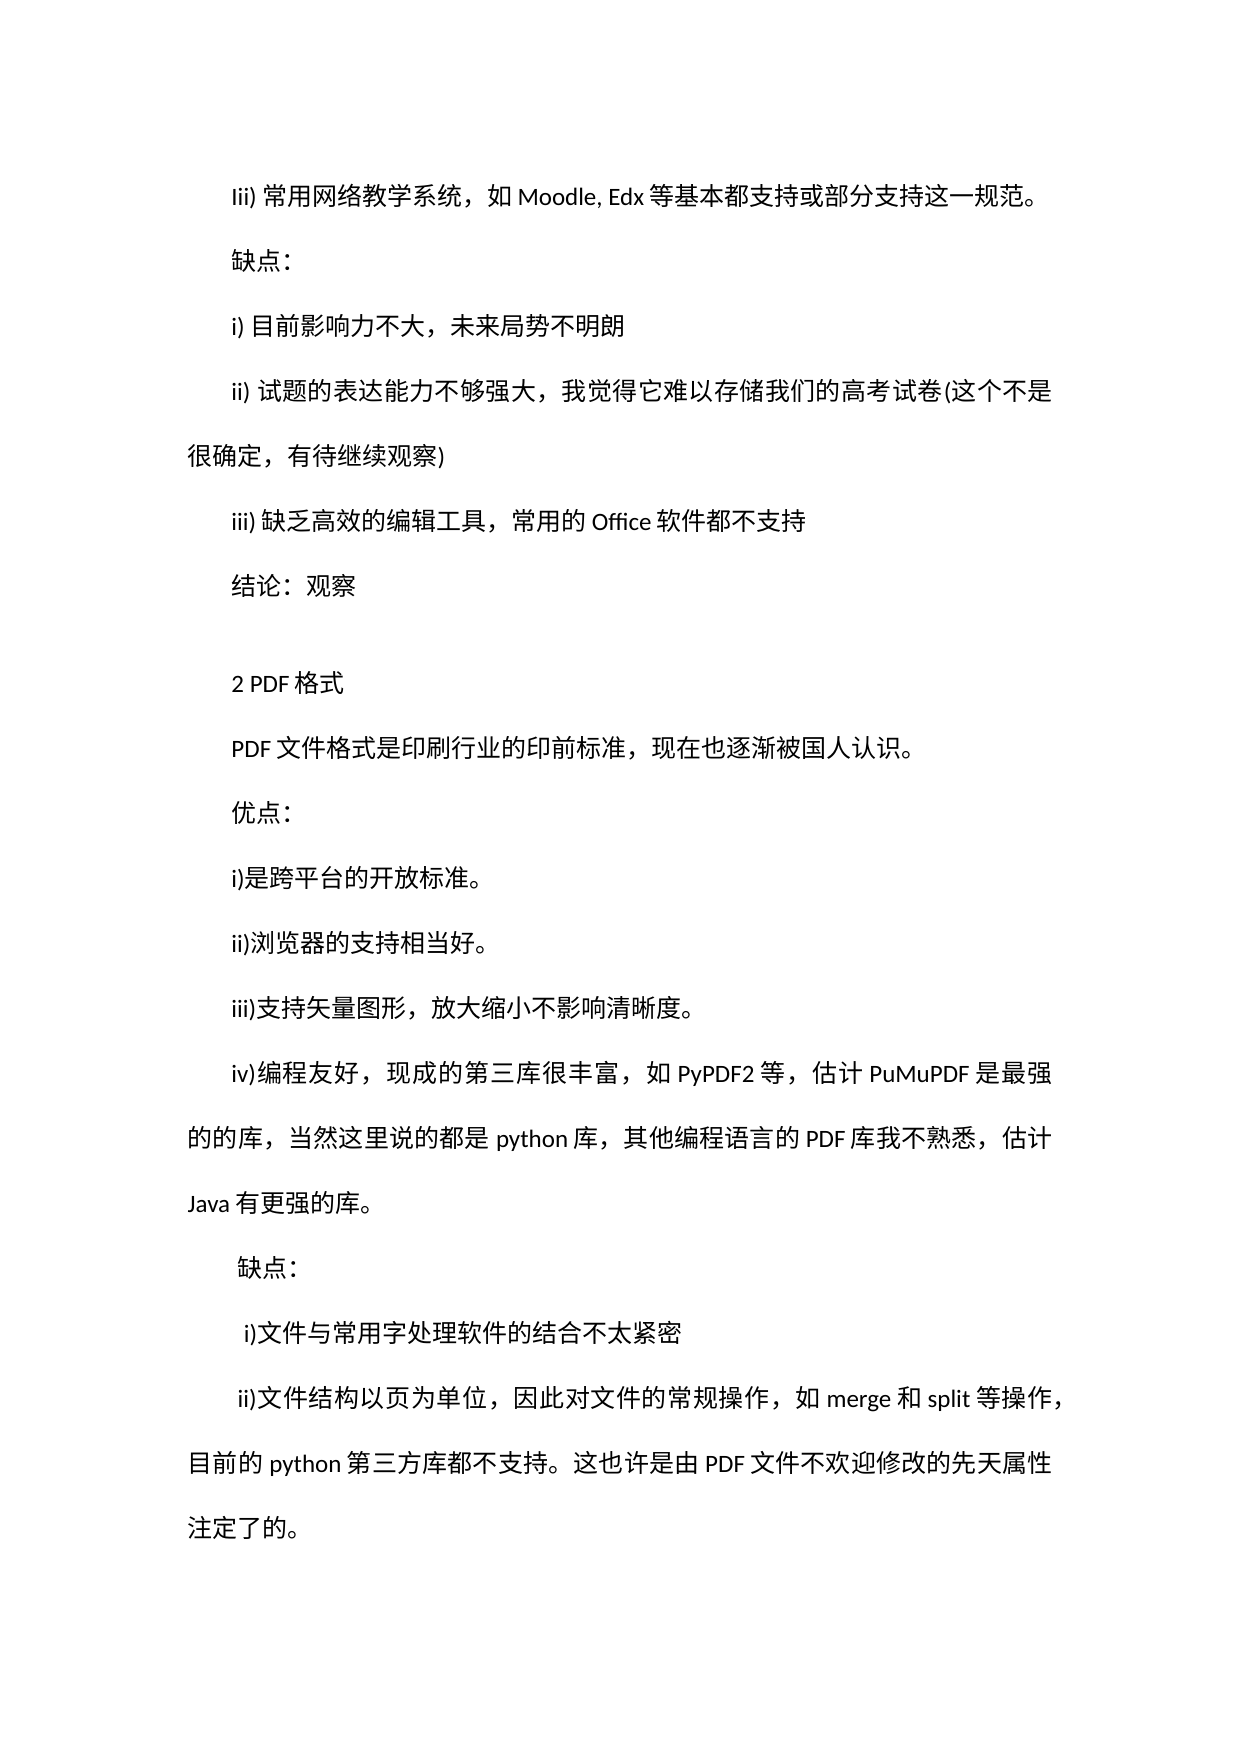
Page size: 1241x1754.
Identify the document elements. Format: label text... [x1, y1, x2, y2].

text 结论：观察 [187, 552, 1053, 617]
text ii) 试题的表达能力不够强大，我觉得它难以存储我们的高考试卷(这个不是很确定，有待继续观察) [187, 357, 1053, 487]
text i) 目前影响力不大，未来局势不明朗 [187, 292, 1053, 357]
text 缺点： [187, 1234, 1053, 1299]
text Iii) 常用网络教学系统，如Moodle, Edx等基本都支持或部分支持这一规范。 [187, 162, 1053, 227]
text PDF文件格式是印刷行业的印前标准，现在也逐渐被国人认识。 [187, 714, 1053, 779]
text iii) 缺乏高效的编辑工具，常用的Office软件都不支持 [187, 487, 1053, 552]
text iii)支持矢量图形，放大缩小不影响清晰度。 [187, 974, 1053, 1039]
text ii)浏览器的支持相当好。 [187, 909, 1053, 974]
text i)是跨平台的开放标准。 [187, 844, 1053, 909]
text 优点： [187, 779, 1053, 844]
text 缺点： [187, 227, 1053, 292]
text 2 PDF格式 [187, 649, 1053, 714]
list i)文件与常用字处理软件的结合不太紧密 [231, 1299, 1053, 1364]
text iv)编程友好，现成的第三库很丰富，如PyPDF2等，估计PuMuPDF是最强的的库，当然这里说的都是python库，其他编程语言的PDF库我不熟悉，估计Java有更强的库。 [187, 1039, 1053, 1234]
list ii)文件结构以页为单位，因此对文件的常规操作，如merge和split等操作，目前的 python第三方库都不支持。这也许是由PDF文件不欢迎修改的先天属性注定了的。 [187, 1364, 1053, 1559]
